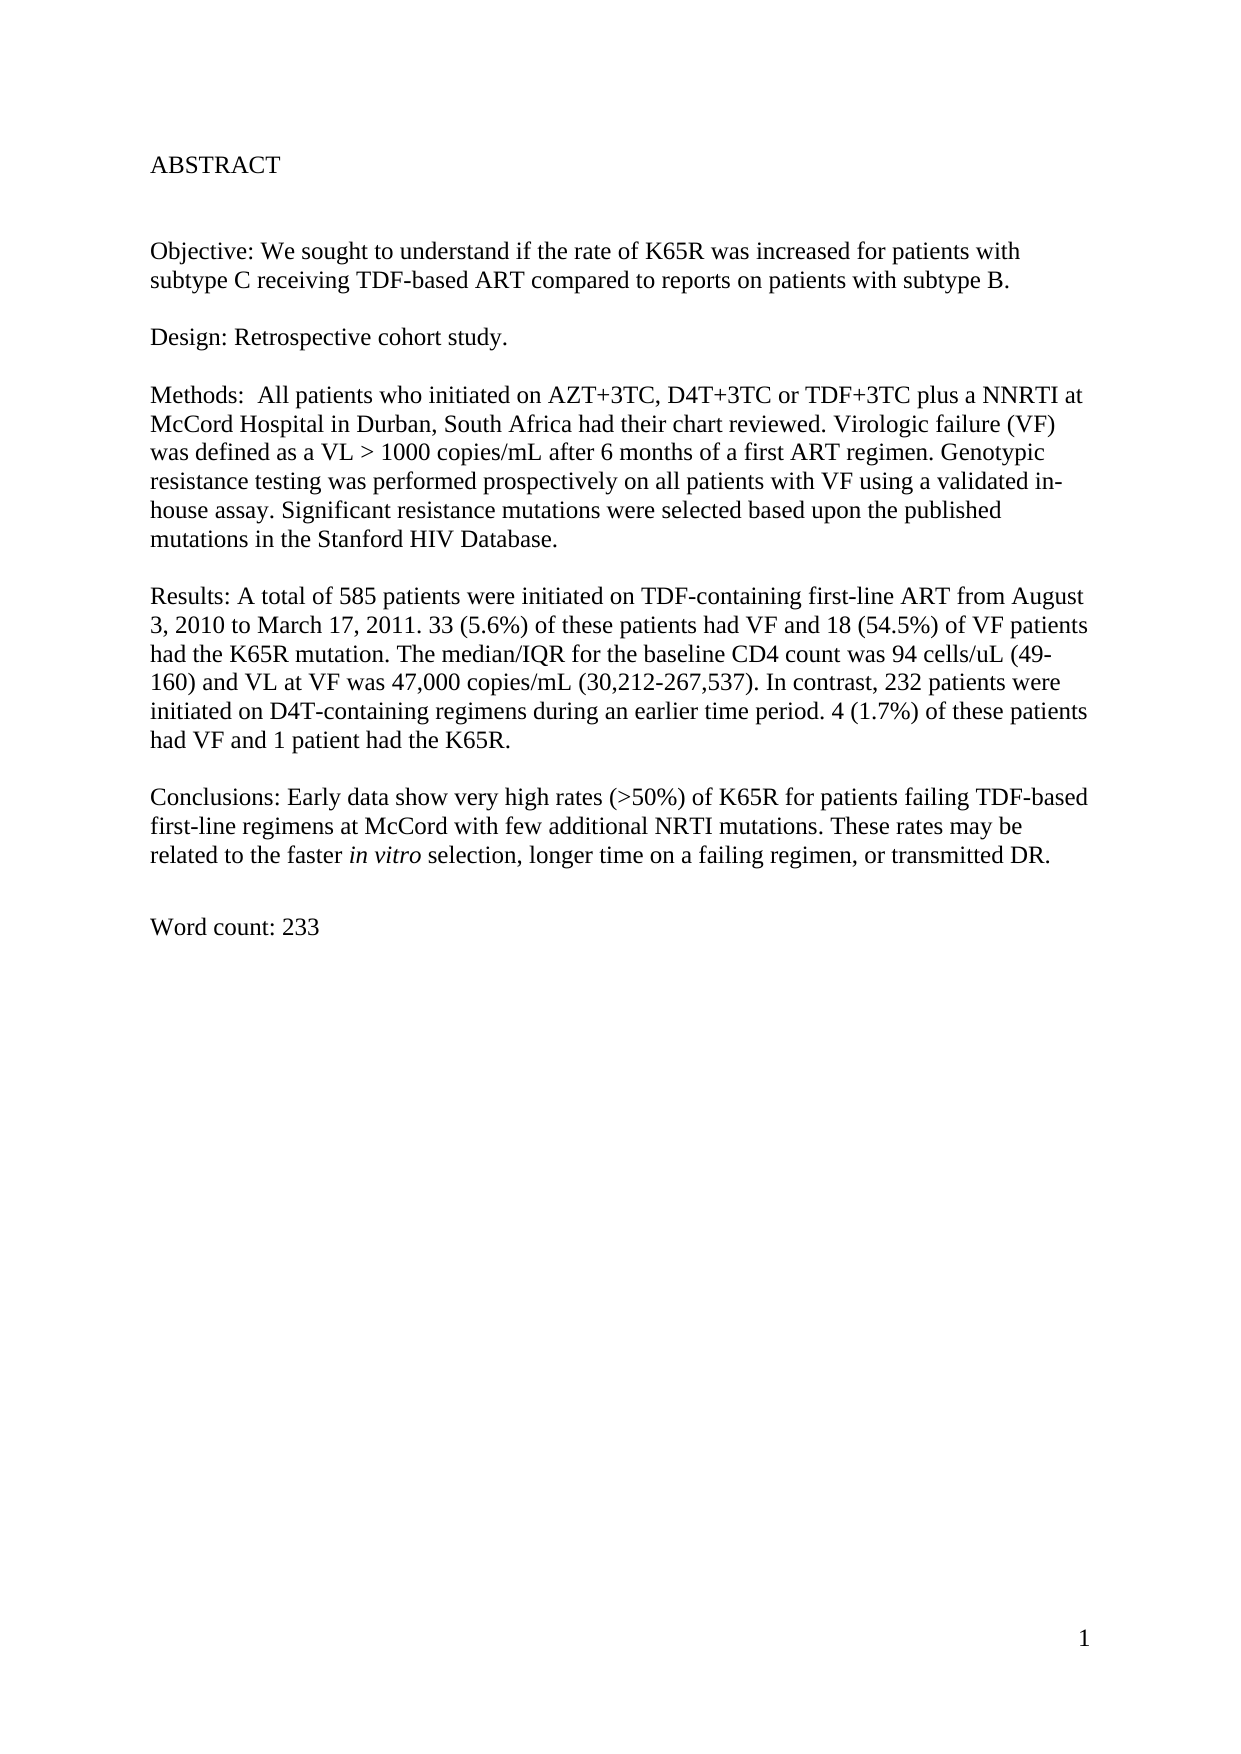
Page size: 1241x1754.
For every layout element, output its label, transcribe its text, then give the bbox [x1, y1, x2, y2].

text Conclusions: Early data show very high rates (>50%) of K65R for patients failing TDF-based first-line regimens at McCord with few additional NRTI mutations. These rates may be related to the faster in vitro selection, longer time on a failing regimen, or transmitted DR. [150, 782, 1090, 869]
text Methods: All patients who initiated on AZT+3TC, D4T+3TC or TDF+3TC plus a NNRTI at McCord Hospital in Durban, South Africa had their chart reviewed. Virologic failure (VF) was defined as a VL > 1000 copies/mL after 6 months of a first ART regimen. Genotypic resistance testing was performed prospectively on all patients with VF using a validated in-house assay. Significant resistance mutations were selected based upon the published mutations in the Stanford HIV Database. [150, 380, 1090, 552]
text ABSTRACT [150, 150, 1090, 179]
text Design: Retrospective cohort study. [150, 322, 1090, 351]
text Word count: 233 [150, 912, 1090, 941]
text Objective: We sought to understand if the rate of K65R was increased for patients with subtype C receiving TDF-based ART compared to reports on patients with subtype B. [150, 236, 1090, 294]
text Results: A total of 585 patients were initiated on TDF-containing first-line ART from August 3, 2010 to March 17, 2011. 33 (5.6%) of these patients had VF and 18 (54.5%) of VF patients had the K65R mutation. The median/IQR for the baseline CD4 count was 94 cells/uL (49-160) and VL at VF was 47,000 copies/mL (30,212-267,537). In contrast, 232 patients were initiated on D4T-containing regimens during an earlier time period. 4 (1.7%) of these patients had VF and 1 patient had the K65R. [150, 581, 1090, 754]
